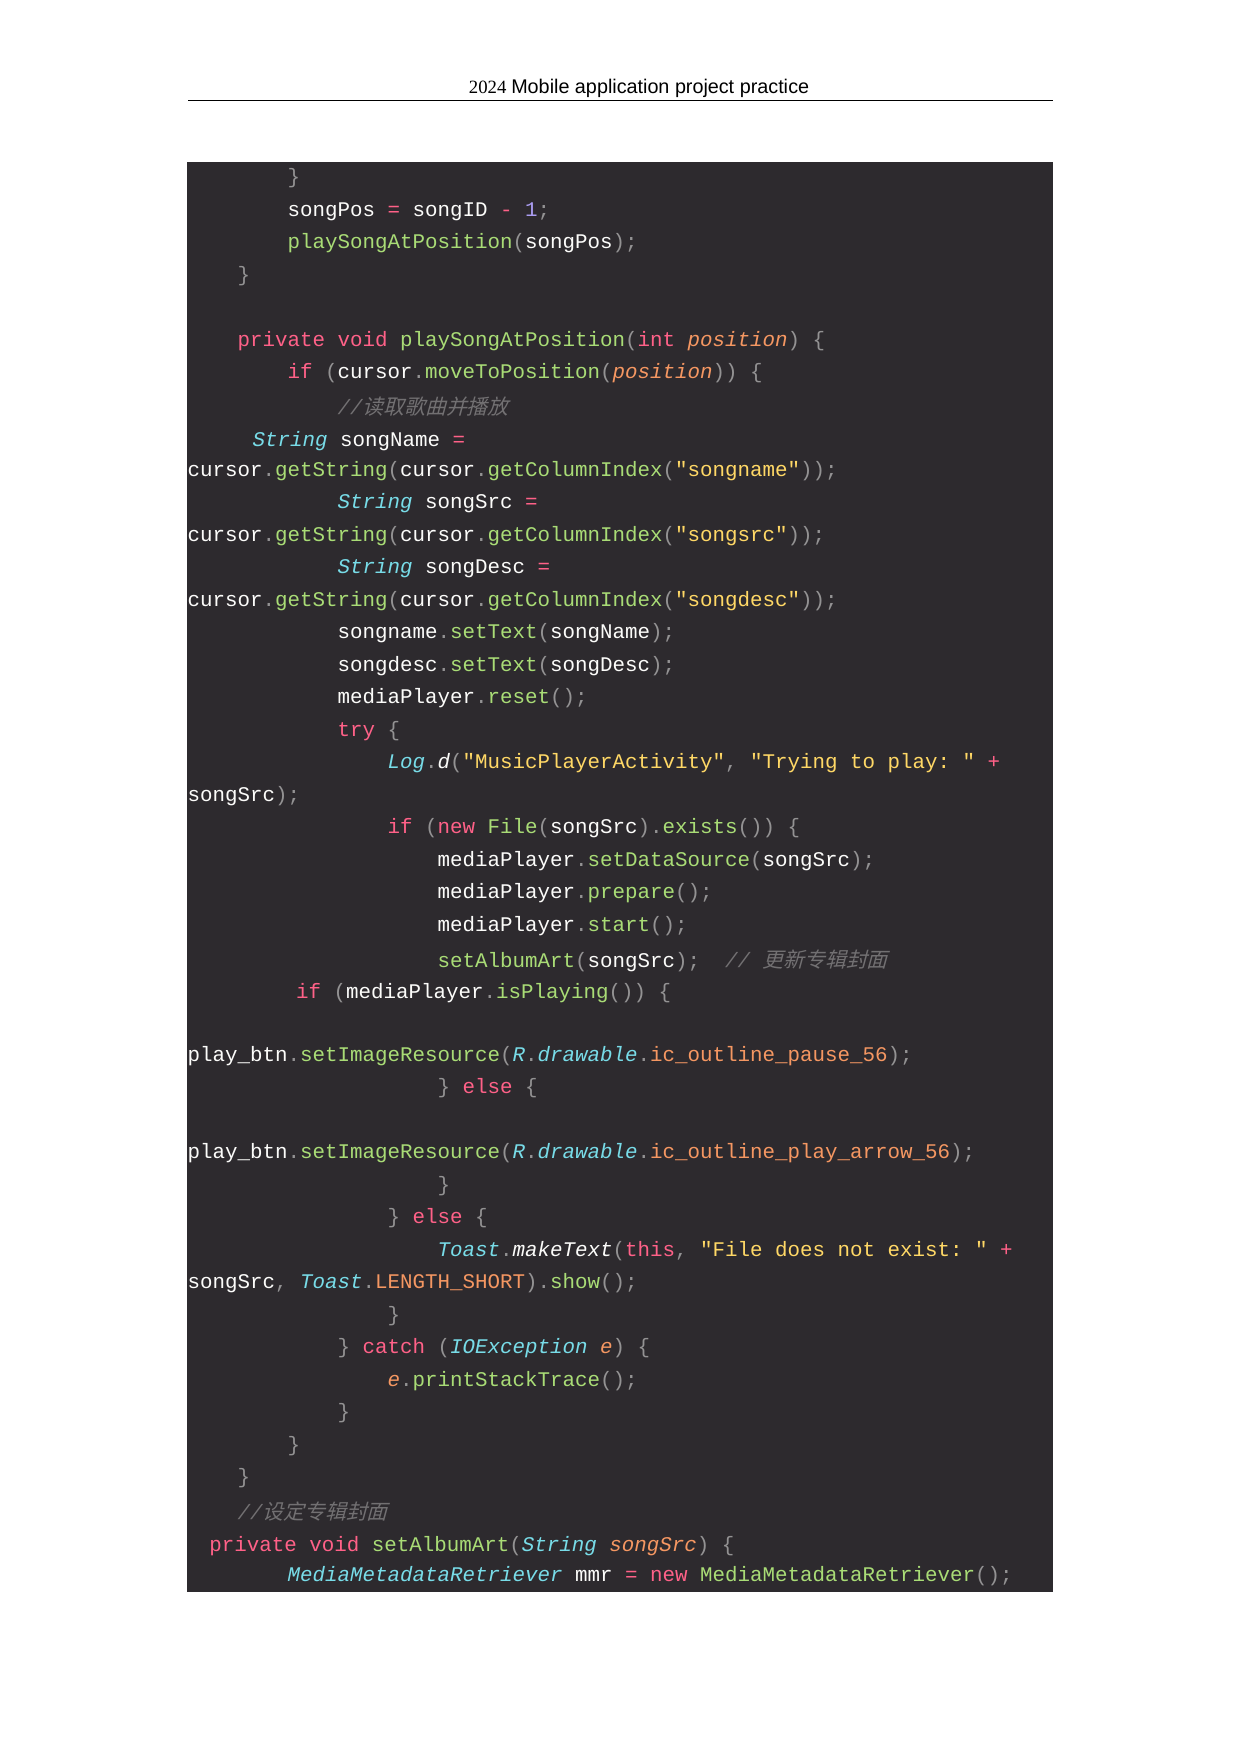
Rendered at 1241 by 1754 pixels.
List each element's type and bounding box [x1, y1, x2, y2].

text [187, 162, 1053, 1592]
